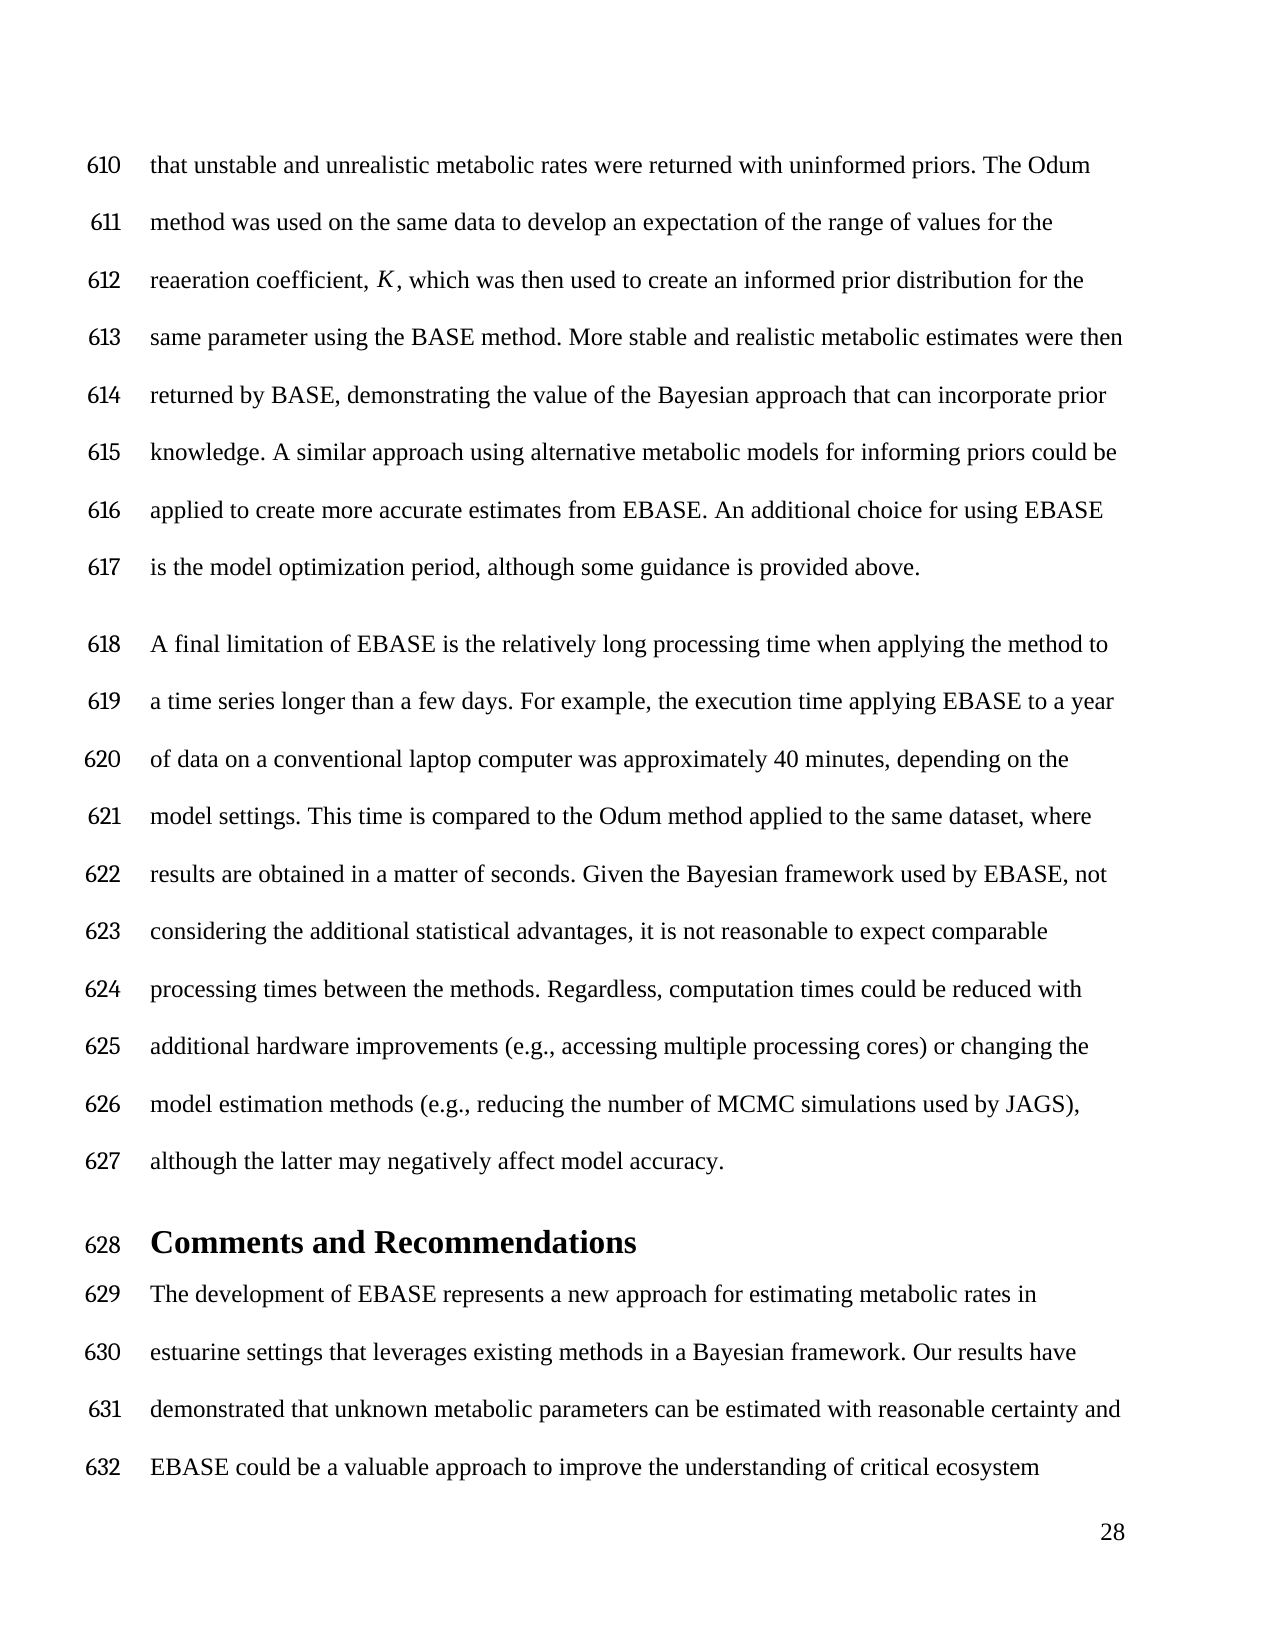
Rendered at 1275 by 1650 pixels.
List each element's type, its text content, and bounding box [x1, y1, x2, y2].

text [150, 150, 1125, 581]
subtitle Comments and Recommendations [150, 1222, 1125, 1261]
